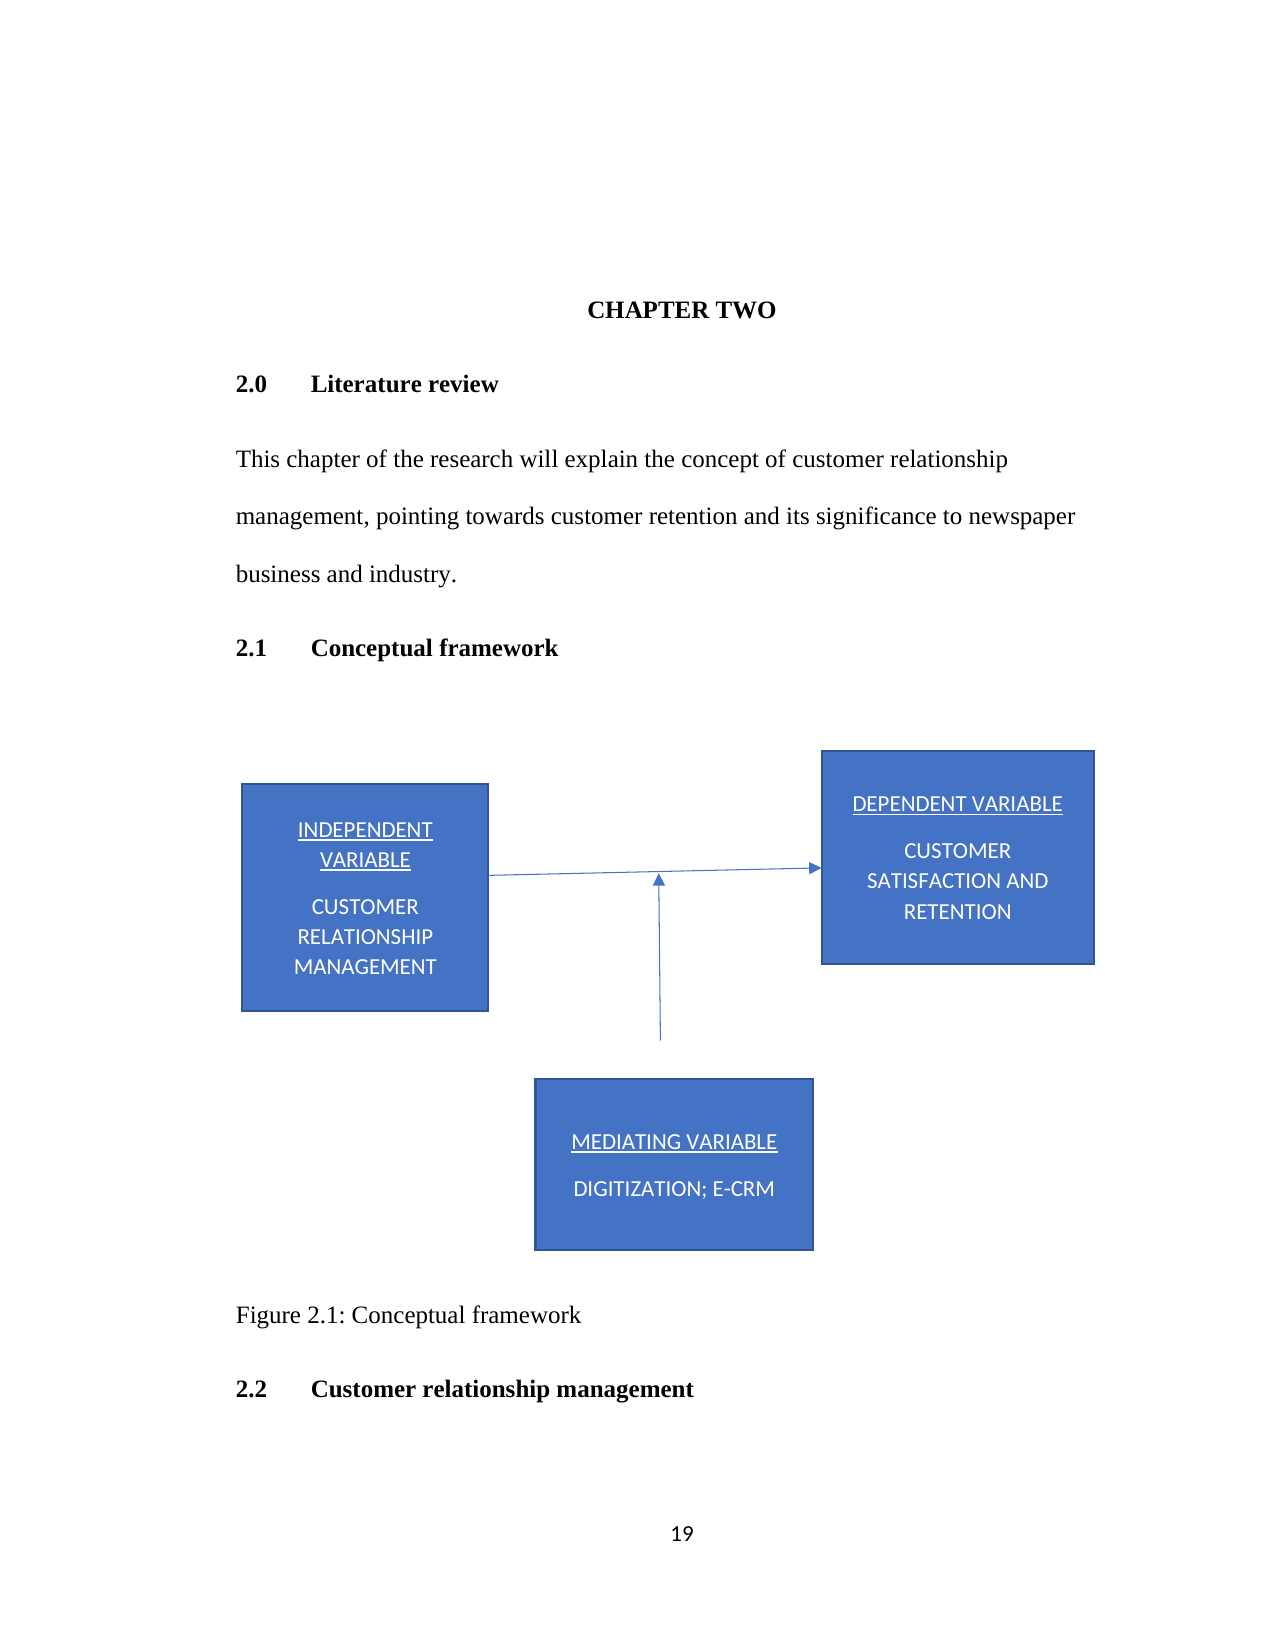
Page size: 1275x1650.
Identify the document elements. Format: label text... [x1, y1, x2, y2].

text CHAPTER TWO [236, 295, 1128, 324]
text Figure 2.1: Conceptual framework [236, 1300, 1128, 1329]
list Literature review [236, 369, 1128, 398]
list Customer relationship management [236, 1374, 1128, 1403]
list Conceptual framework [236, 633, 1128, 662]
text This chapter of the research will explain the concept of customer relationship management, pointing towards customer retention and its significance to newspaper business and industry. [236, 444, 1128, 587]
